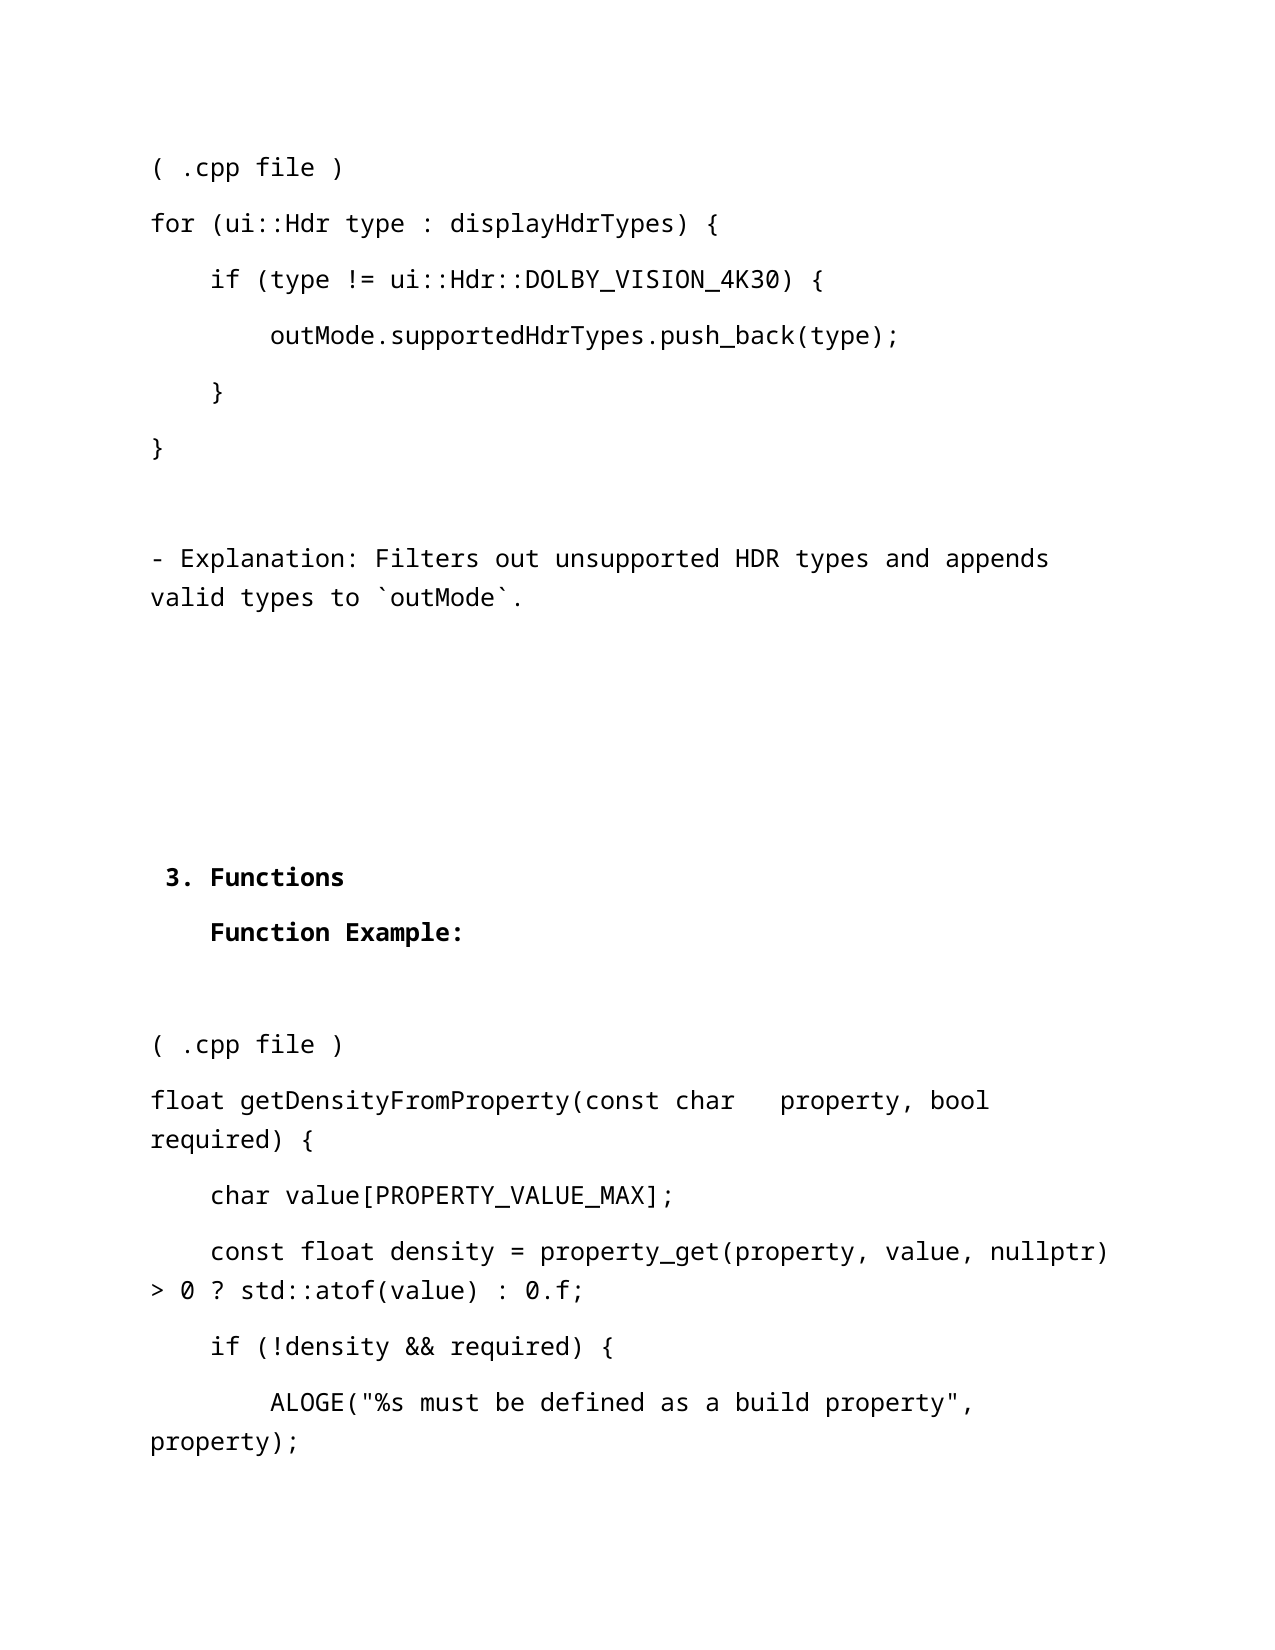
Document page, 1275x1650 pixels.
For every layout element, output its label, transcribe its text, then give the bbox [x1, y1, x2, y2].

text char value[PROPERTY_VALUE_MAX]; [150, 1177, 1125, 1212]
text for (ui::Hdr type : displayHdrTypes) { [150, 206, 1125, 240]
text Function Example: [150, 915, 1125, 949]
text outMode.supportedHdrTypes.push_back(type); [150, 317, 1125, 352]
text float getDensityFromProperty(const char property, bool required) { [150, 1082, 1125, 1156]
text ( .cpp file ) [150, 150, 1125, 184]
text } [150, 429, 1125, 463]
text } [150, 373, 1125, 407]
text if (type != ui::Hdr::DOLBY_VISION_4K30) { [150, 262, 1125, 296]
text ALOGE("%s must be defined as a build property", property); [150, 1384, 1125, 1457]
text ( .cpp file ) [150, 1027, 1125, 1061]
text 3. Functions [150, 859, 1125, 893]
text const float density = property_get(property, value, nullptr) > 0 ? std::atof(value) : 0.f; [150, 1233, 1125, 1307]
text if (!density && required) { [150, 1328, 1125, 1362]
text - Explanation: Filters out unsupported HDR types and appends valid types to `outMode`. [150, 541, 1125, 614]
